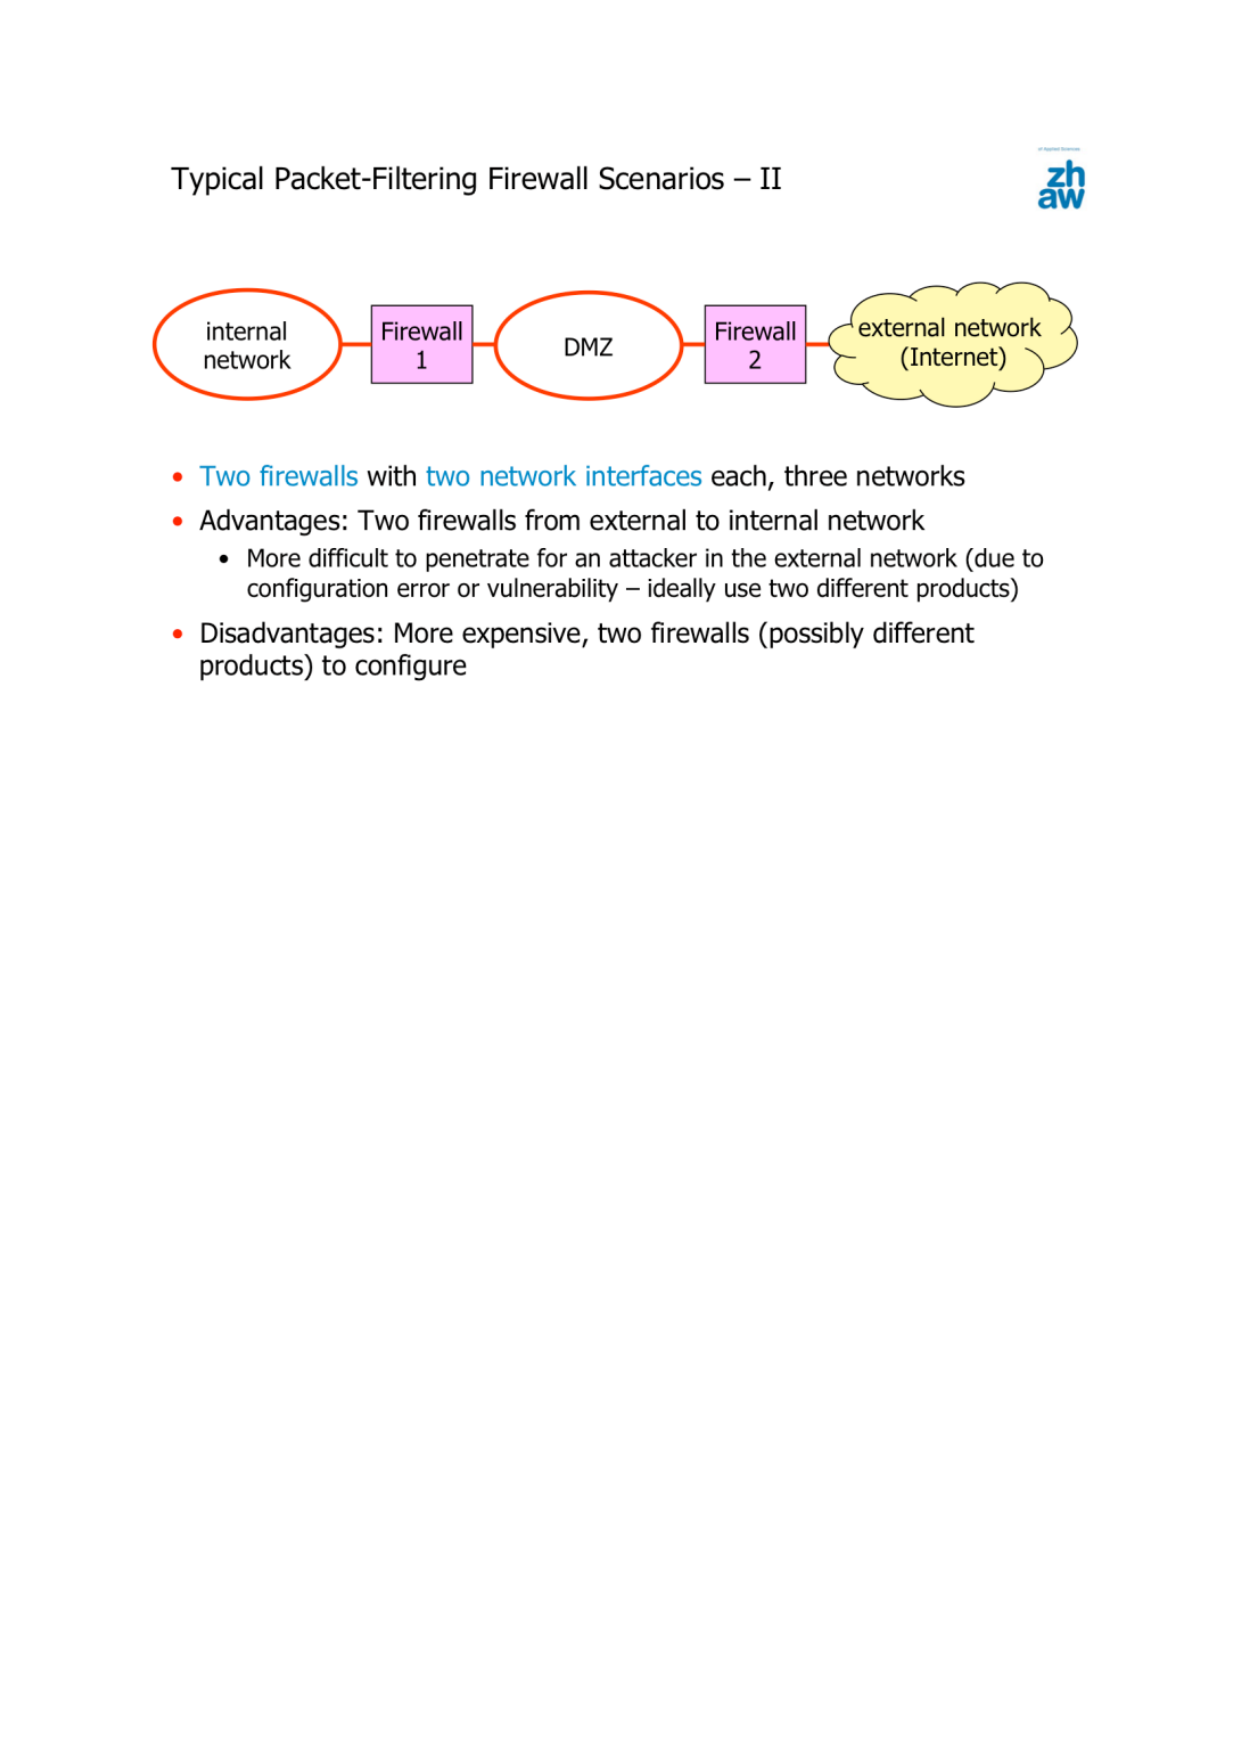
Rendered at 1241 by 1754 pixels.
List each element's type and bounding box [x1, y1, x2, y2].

picture [147, 147, 1093, 735]
